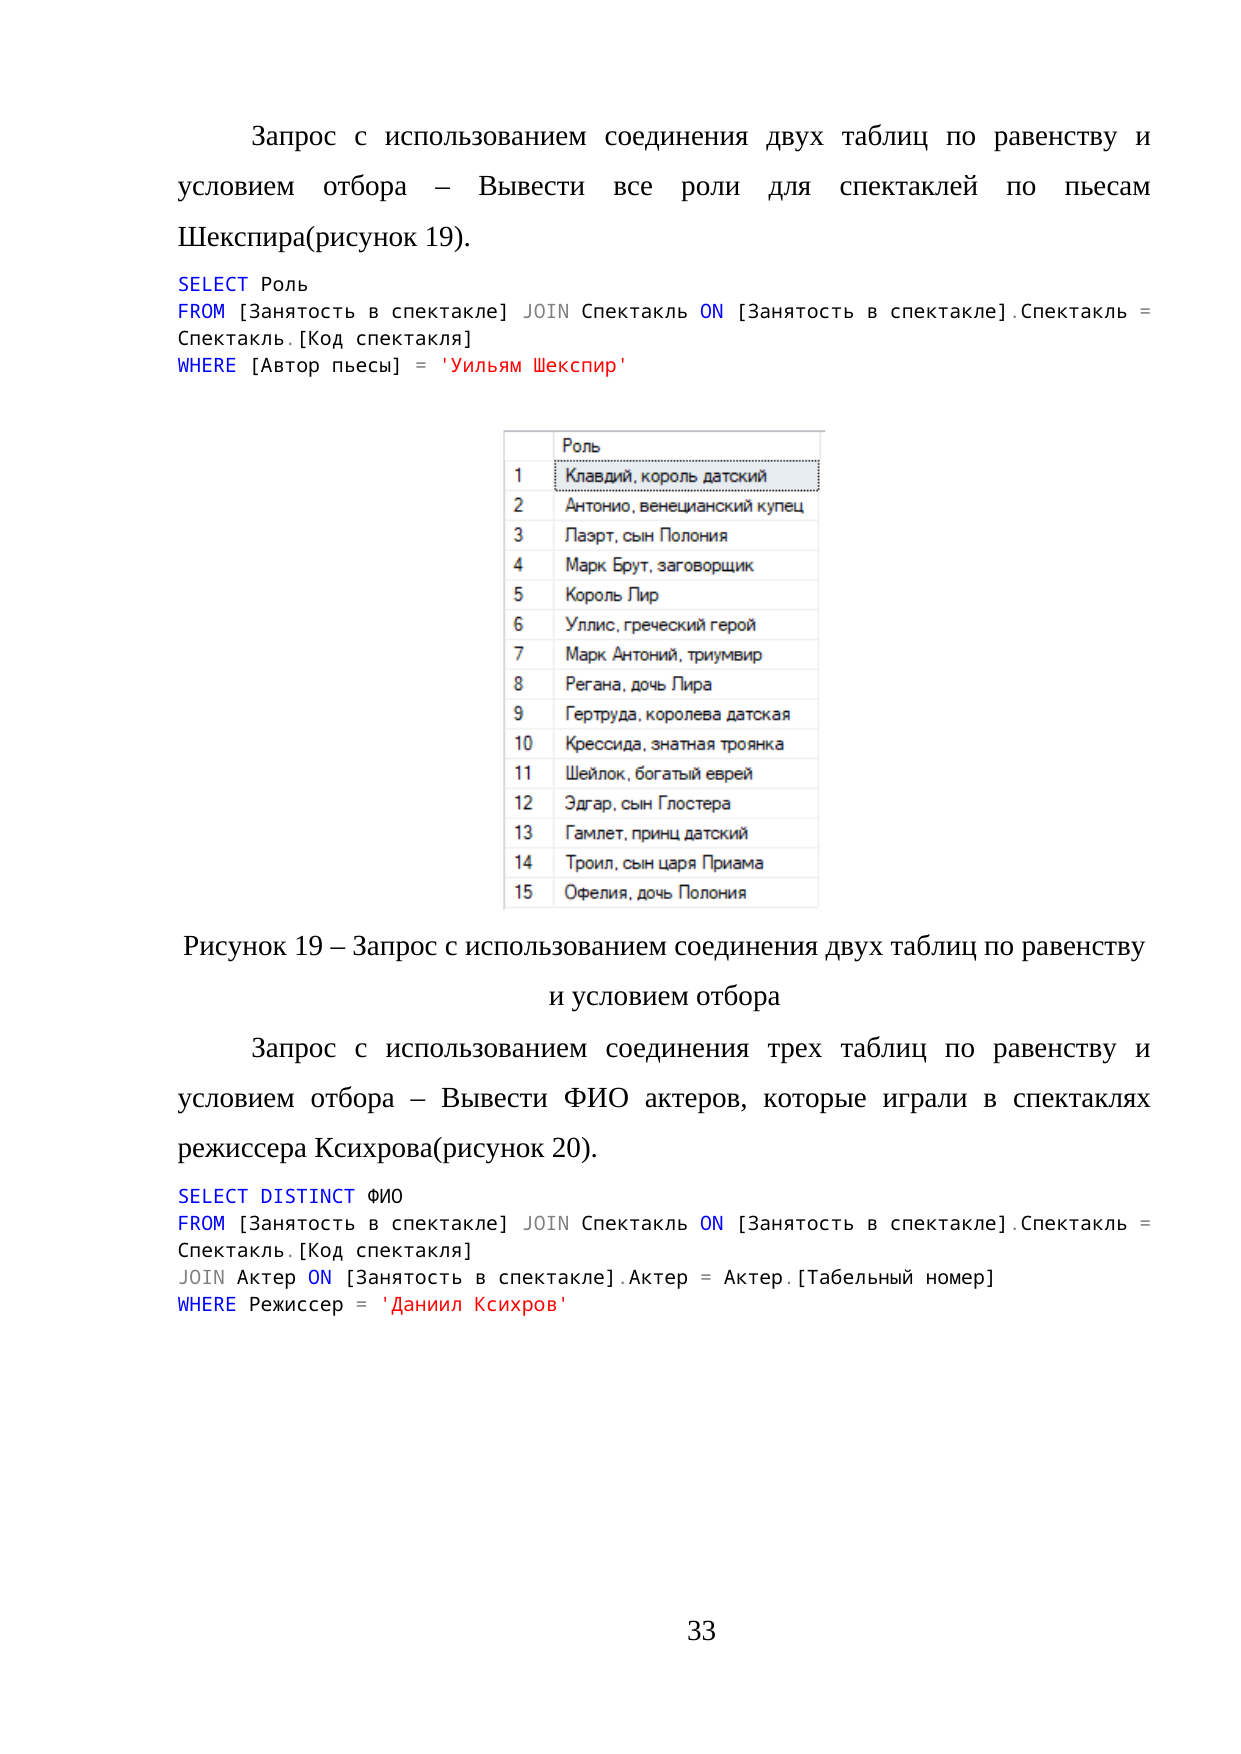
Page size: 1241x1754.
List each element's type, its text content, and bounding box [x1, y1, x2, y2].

text Запрос с использованием соединения двух таблиц по равенству и условием отбора – Вывести все роли для спектаклей по пьесам Шекспира(рисунок 19). [177, 118, 1152, 252]
text WHERE Режиссер = 'Даниил Ксихров' [177, 1290, 1152, 1317]
text Рисунок 19 – Запрос с использованием соединения двух таблиц по равенству и условием отбора [177, 928, 1152, 1012]
text SELECT Роль [177, 270, 1152, 297]
text FROM [Занятость в спектакле] JOIN Спектакль ON [Занятость в спектакле].Спектакль = Спектакль.[Код спектакля] [177, 297, 1152, 351]
text WHERE [Автор пьесы] = 'Уильям Шекспир' [177, 351, 1152, 378]
text JOIN Актер ON [Занятость в спектакле].Актер = Актер.[Табельный номер] [177, 1263, 1152, 1290]
text SELECT DISTINCT ФИО [177, 1182, 1152, 1209]
text FROM [Занятость в спектакле] JOIN Спектакль ON [Занятость в спектакле].Спектакль = Спектакль.[Код спектакля] [177, 1209, 1152, 1263]
text Запрос с использованием соединения трех таблиц по равенству и условием отбора – Вывести ФИО актеров, которые играли в спектаклях режиссера Ксихрова(рисунок 20). [177, 1030, 1152, 1164]
picture [503, 430, 826, 910]
